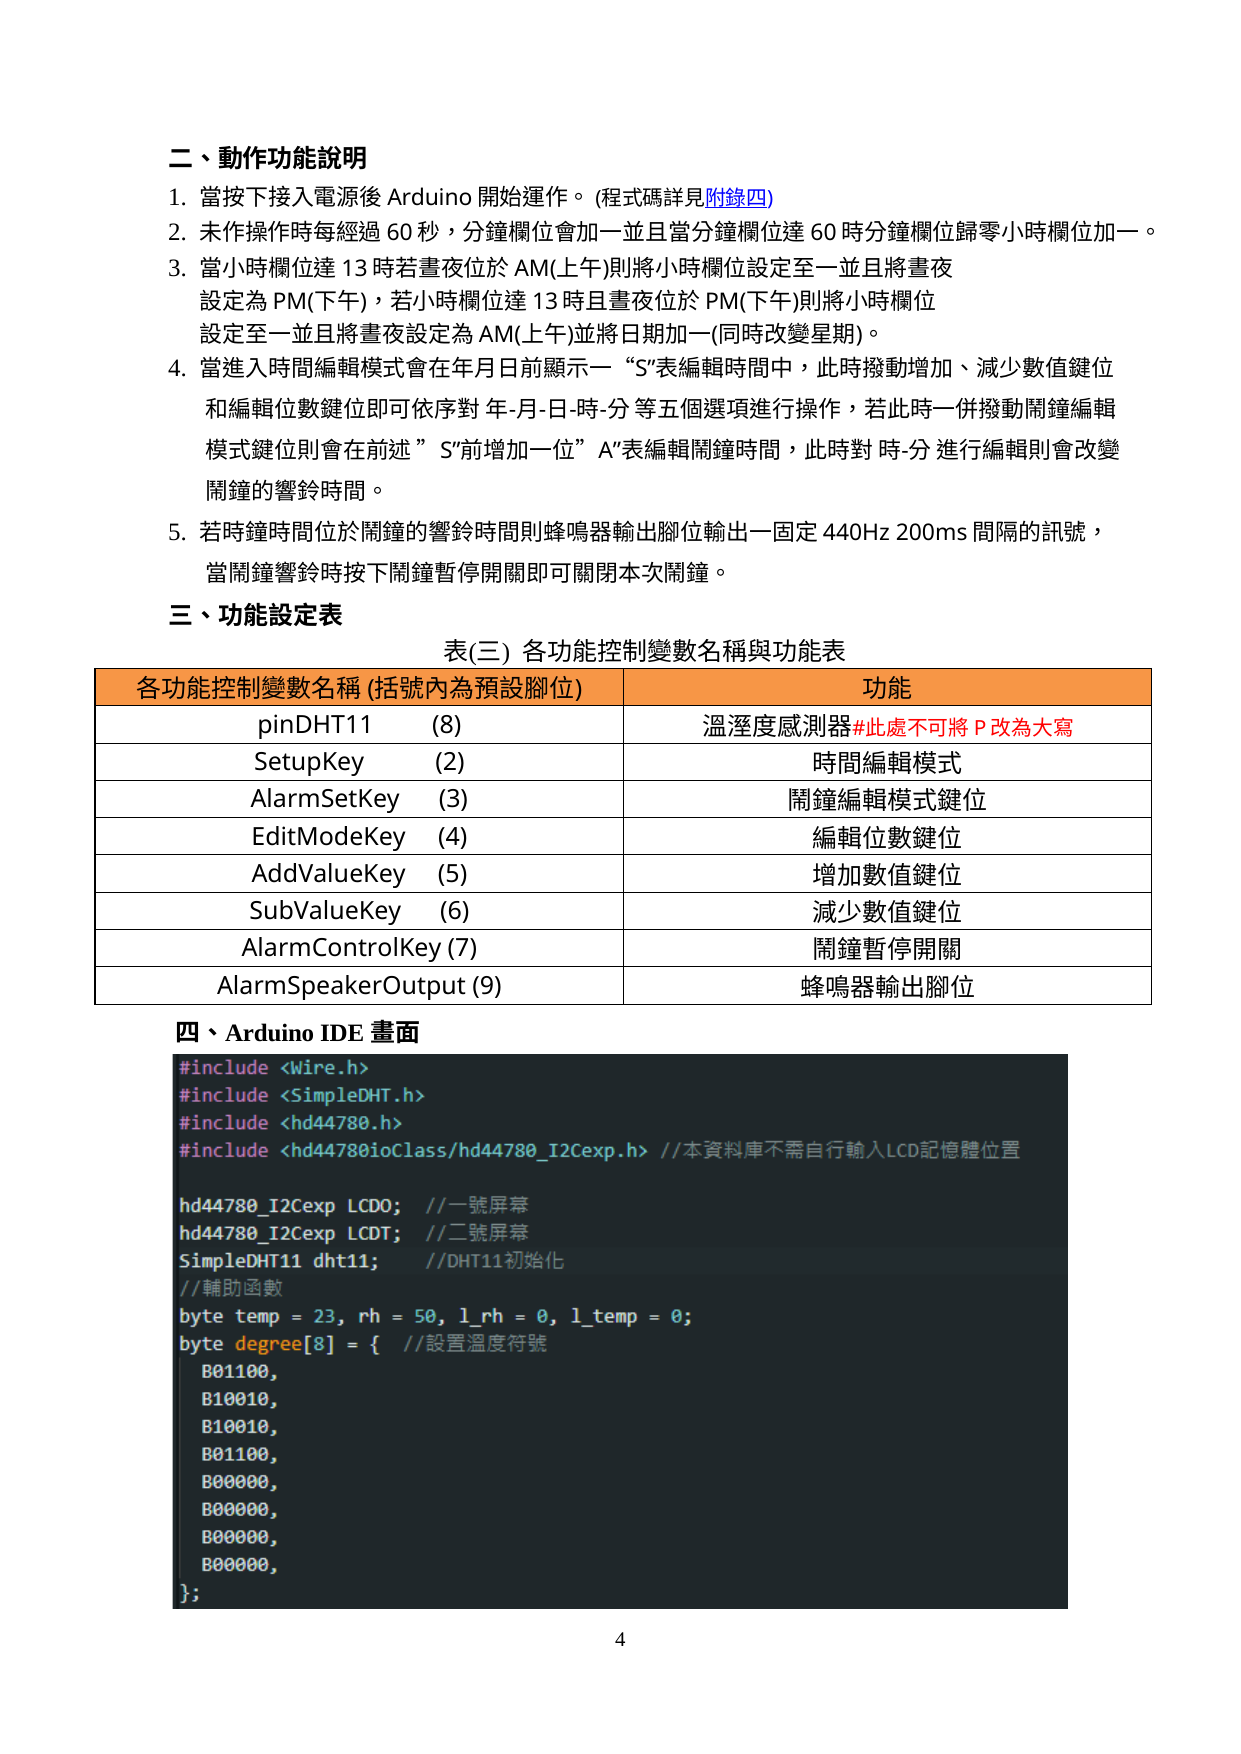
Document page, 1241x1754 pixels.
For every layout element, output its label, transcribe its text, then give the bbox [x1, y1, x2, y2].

picture [172, 1054, 1068, 1609]
table_cell 增加數值鍵位 [624, 855, 1151, 892]
list 若時鐘時間位於鬧鐘的響鈴時間則蜂鳴器輸出腳位輸出一固定440Hz 200ms間隔的訊號，當鬧鐘響鈴時按下鬧鐘暫停開關即可關閉本次鬧鐘。 [168, 514, 1122, 588]
table_header 功能 [624, 669, 1151, 705]
table_cell 編輯位數鍵位 [624, 818, 1151, 854]
subtitle 二、動作功能說明 [168, 131, 1157, 176]
table_cell 溫溼度感測器#此處不可將P改為大寫 [624, 706, 1151, 742]
table_cell pinDHT11 (8) [96, 706, 623, 742]
table_cell AlarmSetKey (3) [96, 781, 623, 817]
table_cell AlarmControlKey (7) [96, 930, 623, 966]
list 當按下接入電源後Arduino開始運作。 (程式碼詳見附錄四) [168, 178, 1157, 212]
table_cell SetupKey (2) [96, 744, 623, 780]
table_cell EditModeKey (4) [96, 818, 623, 854]
table_cell SubValueKey (6) [96, 893, 623, 929]
table_cell 鬧鐘暫停開關 [624, 930, 1151, 966]
table_cell 鬧鐘編輯模式鍵位 [624, 781, 1151, 817]
subtitle 四、Arduino IDE 畫面 [175, 1004, 1157, 1051]
list 當小時欄位達13時若晝夜位於AM(上午)則將小時欄位設定至一並且將晝夜 設定為PM(下午)，若小時欄位達13時且晝夜位於PM(下午)則將小時欄位 設定至一並且將晝夜設定為AM(上午)並將日期加一(同時改變星期)。 [168, 249, 1157, 349]
table_header 各功能控制變數名稱 (括號內為預設腳位) [96, 669, 623, 705]
list 未作操作時每經過60秒，分鐘欄位會加一並且當分鐘欄位達60時分鐘欄位歸零小時欄位加一。 [168, 214, 1157, 247]
table_cell 減少數值鍵位 [624, 893, 1151, 929]
text 表(三) 各功能控制變數名稱與功能表 [157, 632, 1133, 668]
table_cell AlarmSpeakerOutput (9) [96, 967, 623, 1003]
table_cell AddValueKey (5) [96, 855, 623, 892]
table_cell 時間編輯模式 [624, 744, 1151, 780]
subtitle 三、功能設定表 [168, 595, 1157, 632]
table_cell 蜂鳴器輸出腳位 [624, 967, 1151, 1003]
list 當進入時間編輯模式會在年月日前顯示一“S”表編輯時間中，此時撥動增加、減少數值鍵位和編輯位數鍵位即可依序對 年-月-日-時-分 等五個選項進行操作，若此時一併撥動鬧鐘編輯模式鍵位則會在前述 ”S”前增加一位”A”表編輯鬧鐘時間，此時對 時-分 進行編輯則會改變鬧鐘的響鈴時間。 [168, 350, 1122, 506]
